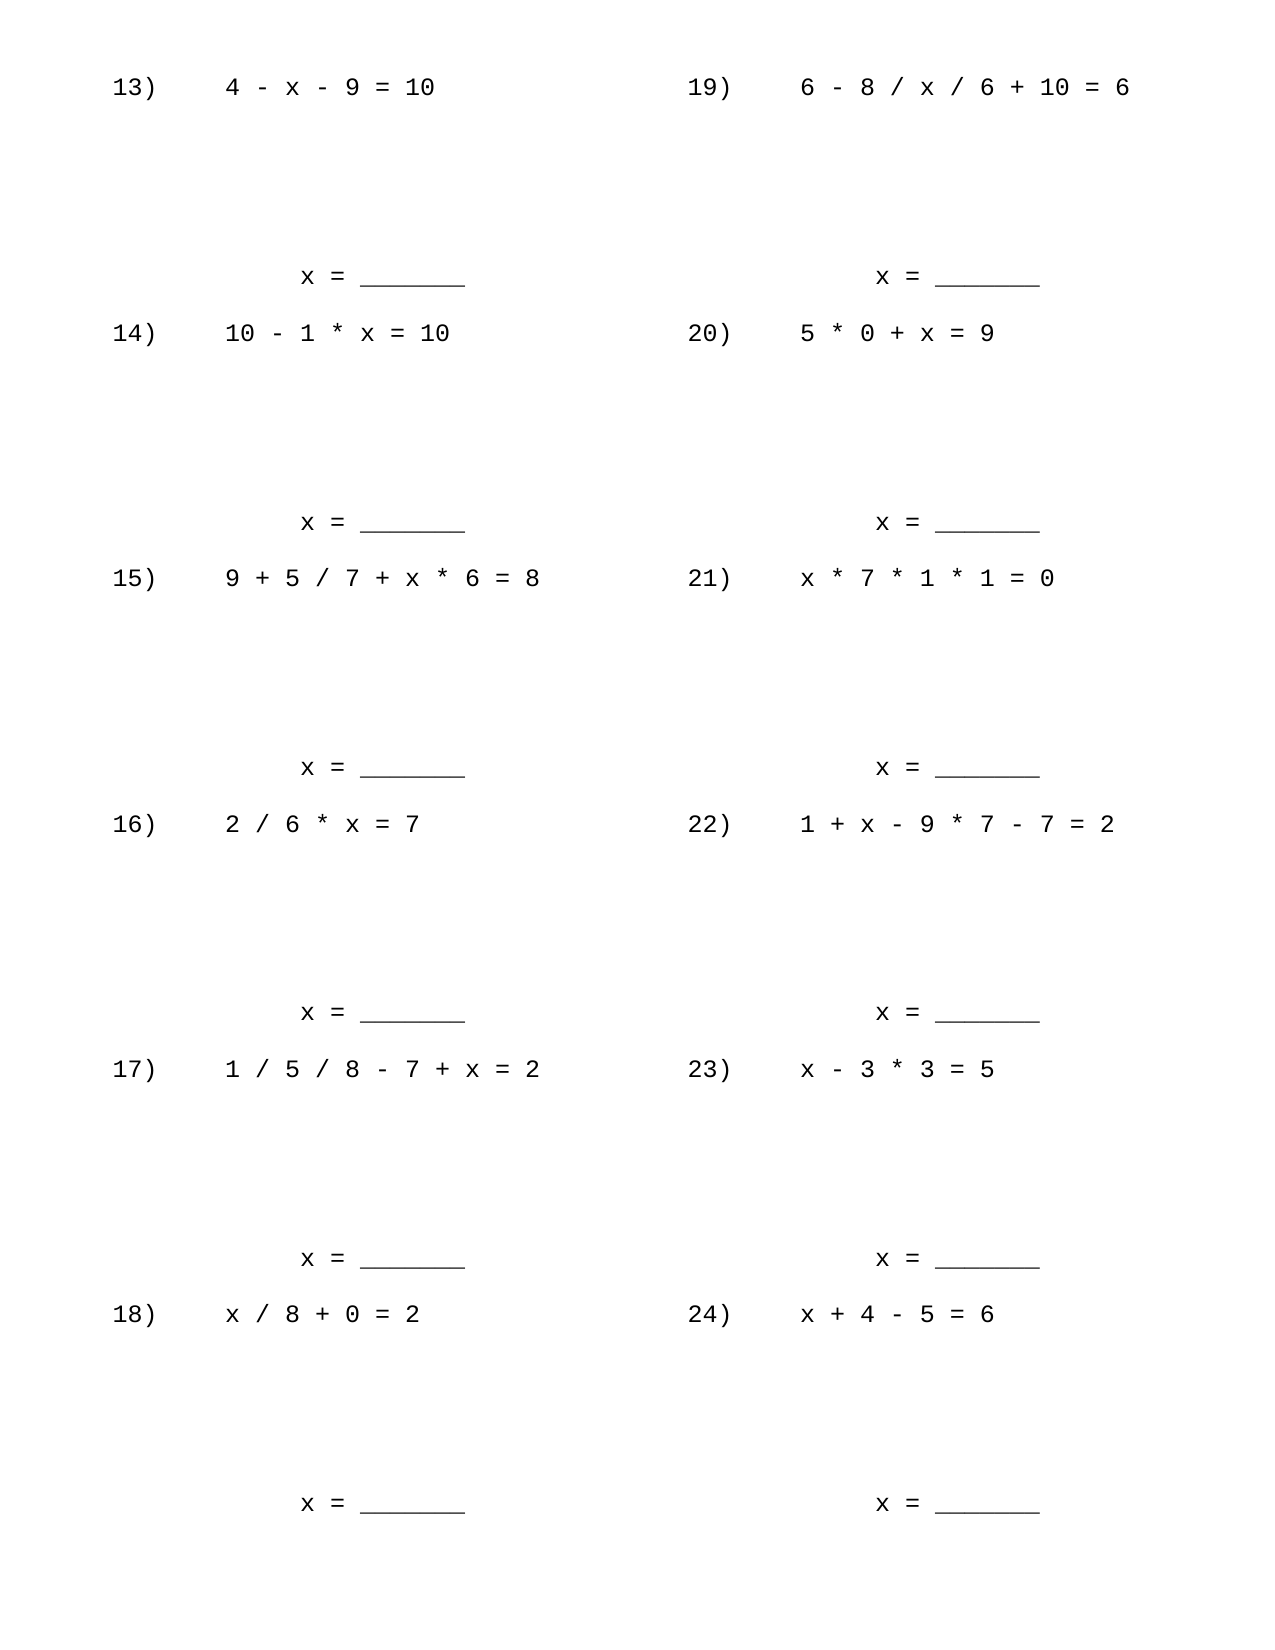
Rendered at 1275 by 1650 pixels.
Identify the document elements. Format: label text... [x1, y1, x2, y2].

list x / 8 + 0 = 2 [112, 1302, 625, 1330]
list 1 / 5 / 8 - 7 + x = 2 [112, 1057, 625, 1085]
list x = _______ [281, 1000, 625, 1028]
list 1 + x - 9 * 7 - 7 = 2 [687, 811, 1200, 839]
list 4 - x - 9 = 10 [112, 75, 625, 103]
list x = _______ [856, 1491, 1200, 1519]
list 5 * 0 + x = 9 [687, 320, 1200, 349]
list x = _______ [281, 509, 625, 537]
list x = _______ [856, 754, 1200, 783]
list x = _______ [856, 509, 1200, 537]
list x = _______ [281, 1245, 625, 1274]
list x - 3 * 3 = 5 [687, 1057, 1200, 1085]
list 2 / 6 * x = 7 [112, 811, 625, 839]
list x = _______ [281, 264, 625, 292]
list 6 - 8 / x / 6 + 10 = 6 [687, 75, 1200, 103]
list 10 - 1 * x = 10 [112, 320, 625, 349]
list x = _______ [856, 264, 1200, 292]
list x * 7 * 1 * 1 = 0 [687, 566, 1200, 594]
list x = _______ [281, 1491, 625, 1519]
list 9 + 5 / 7 + x * 6 = 8 [112, 566, 625, 594]
list x + 4 - 5 = 6 [687, 1302, 1200, 1330]
list x = _______ [281, 754, 625, 783]
list x = _______ [856, 1000, 1200, 1028]
list x = _______ [856, 1245, 1200, 1274]
